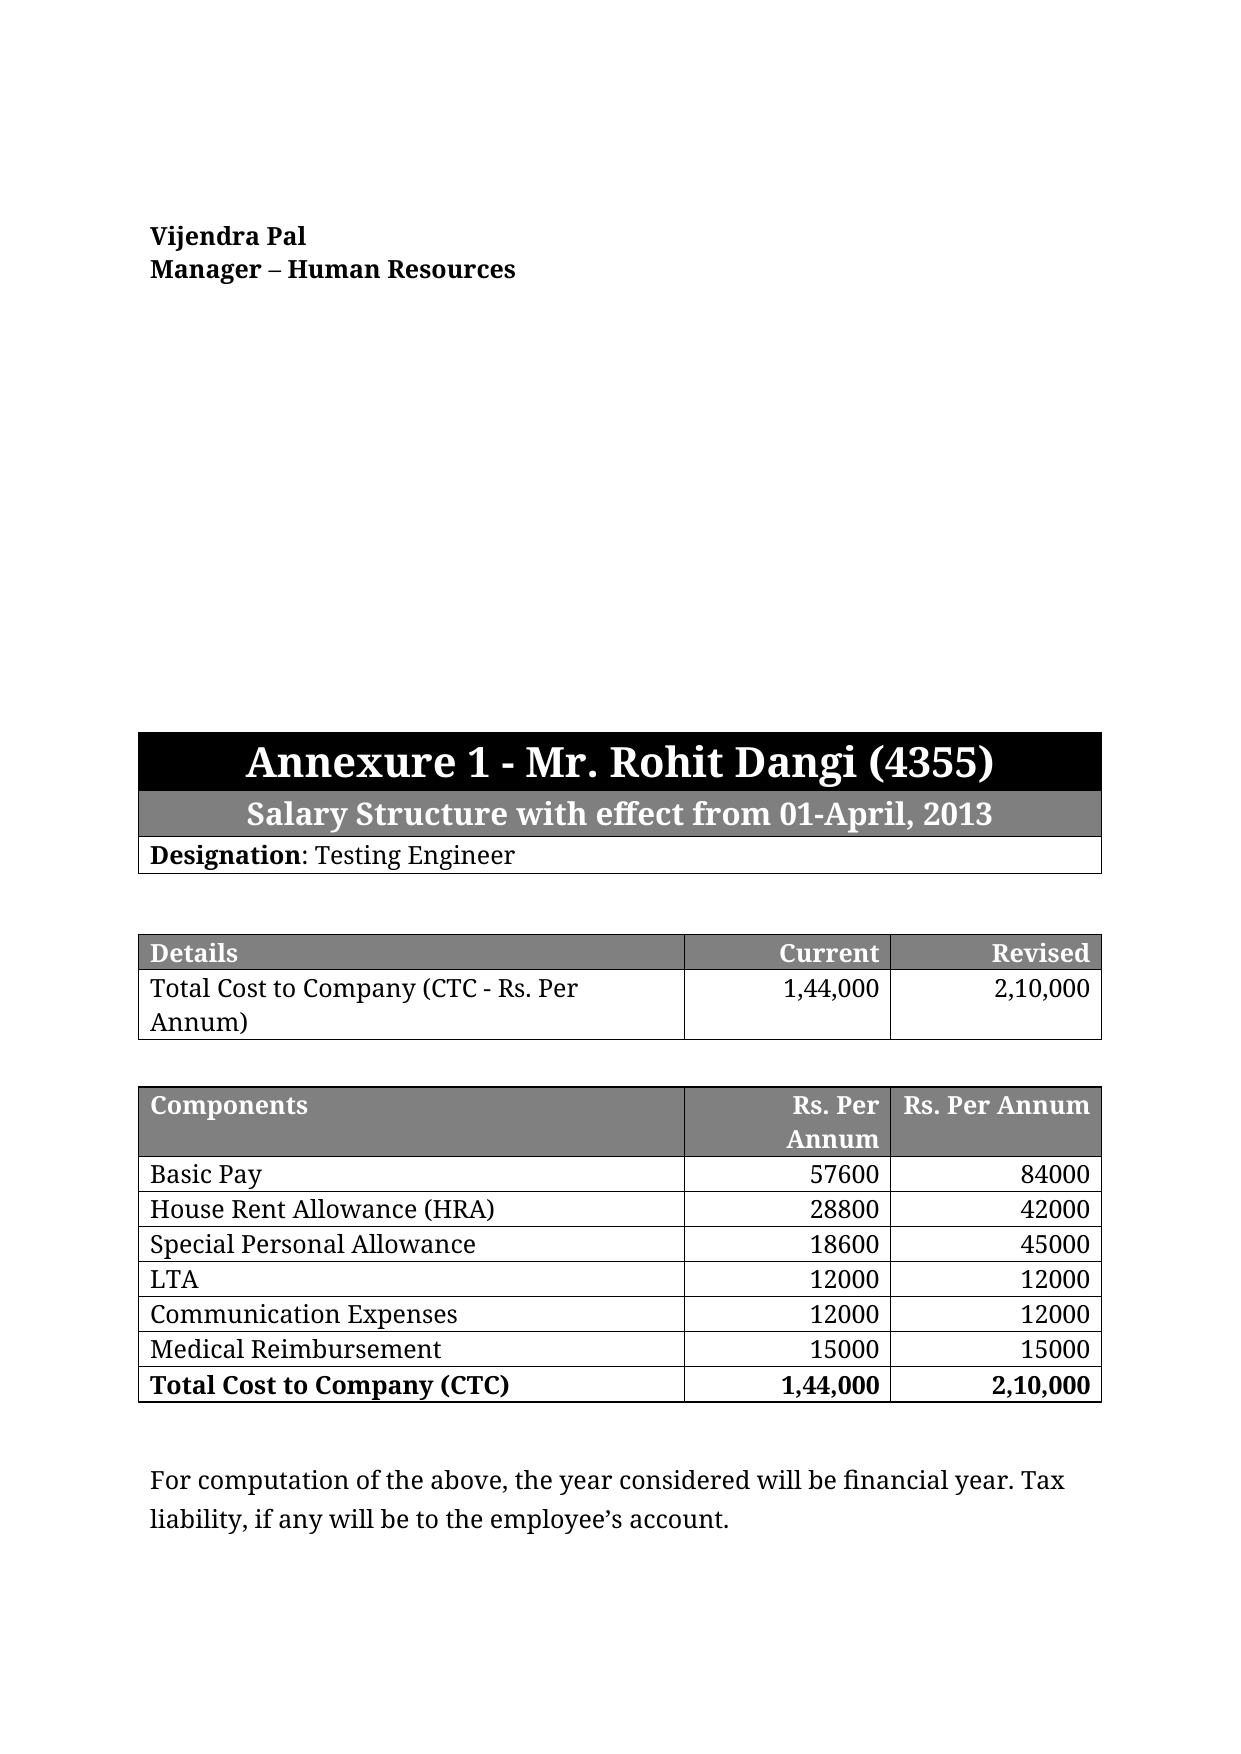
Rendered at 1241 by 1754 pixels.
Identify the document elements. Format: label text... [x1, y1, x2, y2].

table_header Current [685, 935, 890, 969]
table_cell Designation: Testing Engineer [139, 837, 1101, 873]
table_cell 42000 [891, 1192, 1101, 1226]
table_cell 12000 [891, 1262, 1101, 1296]
table_cell Salary Structure with effect from 01-April, 2013 [139, 791, 1101, 836]
table_header Annexure 1 - Mr. Rohit Dangi (4355) [139, 733, 1101, 790]
text Vijendra Pal [150, 218, 1090, 252]
table_cell Special Personal Allowance [139, 1227, 684, 1261]
table_cell Total Cost to Company (CTC) [139, 1367, 684, 1401]
table_header Rs. Per Annum [685, 1088, 890, 1156]
table_cell 15000 [685, 1332, 890, 1366]
table_cell 15000 [891, 1332, 1101, 1366]
table_cell Communication Expenses [139, 1297, 684, 1331]
table_cell 1,44,000 [685, 1367, 890, 1401]
table_header Rs. Per Annum [891, 1088, 1101, 1156]
table_cell 2,10,000 [891, 970, 1101, 1038]
table_cell LTA [139, 1262, 684, 1296]
table_header Details [139, 935, 684, 969]
table_cell 2,10,000 [891, 1367, 1101, 1401]
table_cell 12000 [685, 1262, 890, 1296]
table_cell 18600 [685, 1227, 890, 1261]
table_cell Total Cost to Company (CTC - Rs. Per Annum) [139, 970, 684, 1038]
text Manager – Human Resources [150, 252, 1090, 286]
table_cell House Rent Allowance (HRA) [139, 1192, 684, 1226]
table_cell 57600 [685, 1157, 890, 1191]
table_cell 12000 [685, 1297, 890, 1331]
table_cell 28800 [685, 1192, 890, 1226]
table_cell 45000 [891, 1227, 1101, 1261]
table_cell 12000 [891, 1297, 1101, 1331]
text For computation of the above, the year considered will be financial year. Tax liability, if any will be to the employee’s account. [150, 1462, 1090, 1536]
table_cell 84000 [891, 1157, 1101, 1191]
table_cell Basic Pay [139, 1157, 684, 1191]
table_cell Medical Reimbursement [139, 1332, 684, 1366]
table_header Revised [891, 935, 1101, 969]
table_cell 1,44,000 [685, 970, 890, 1038]
table_header Components [139, 1088, 684, 1156]
